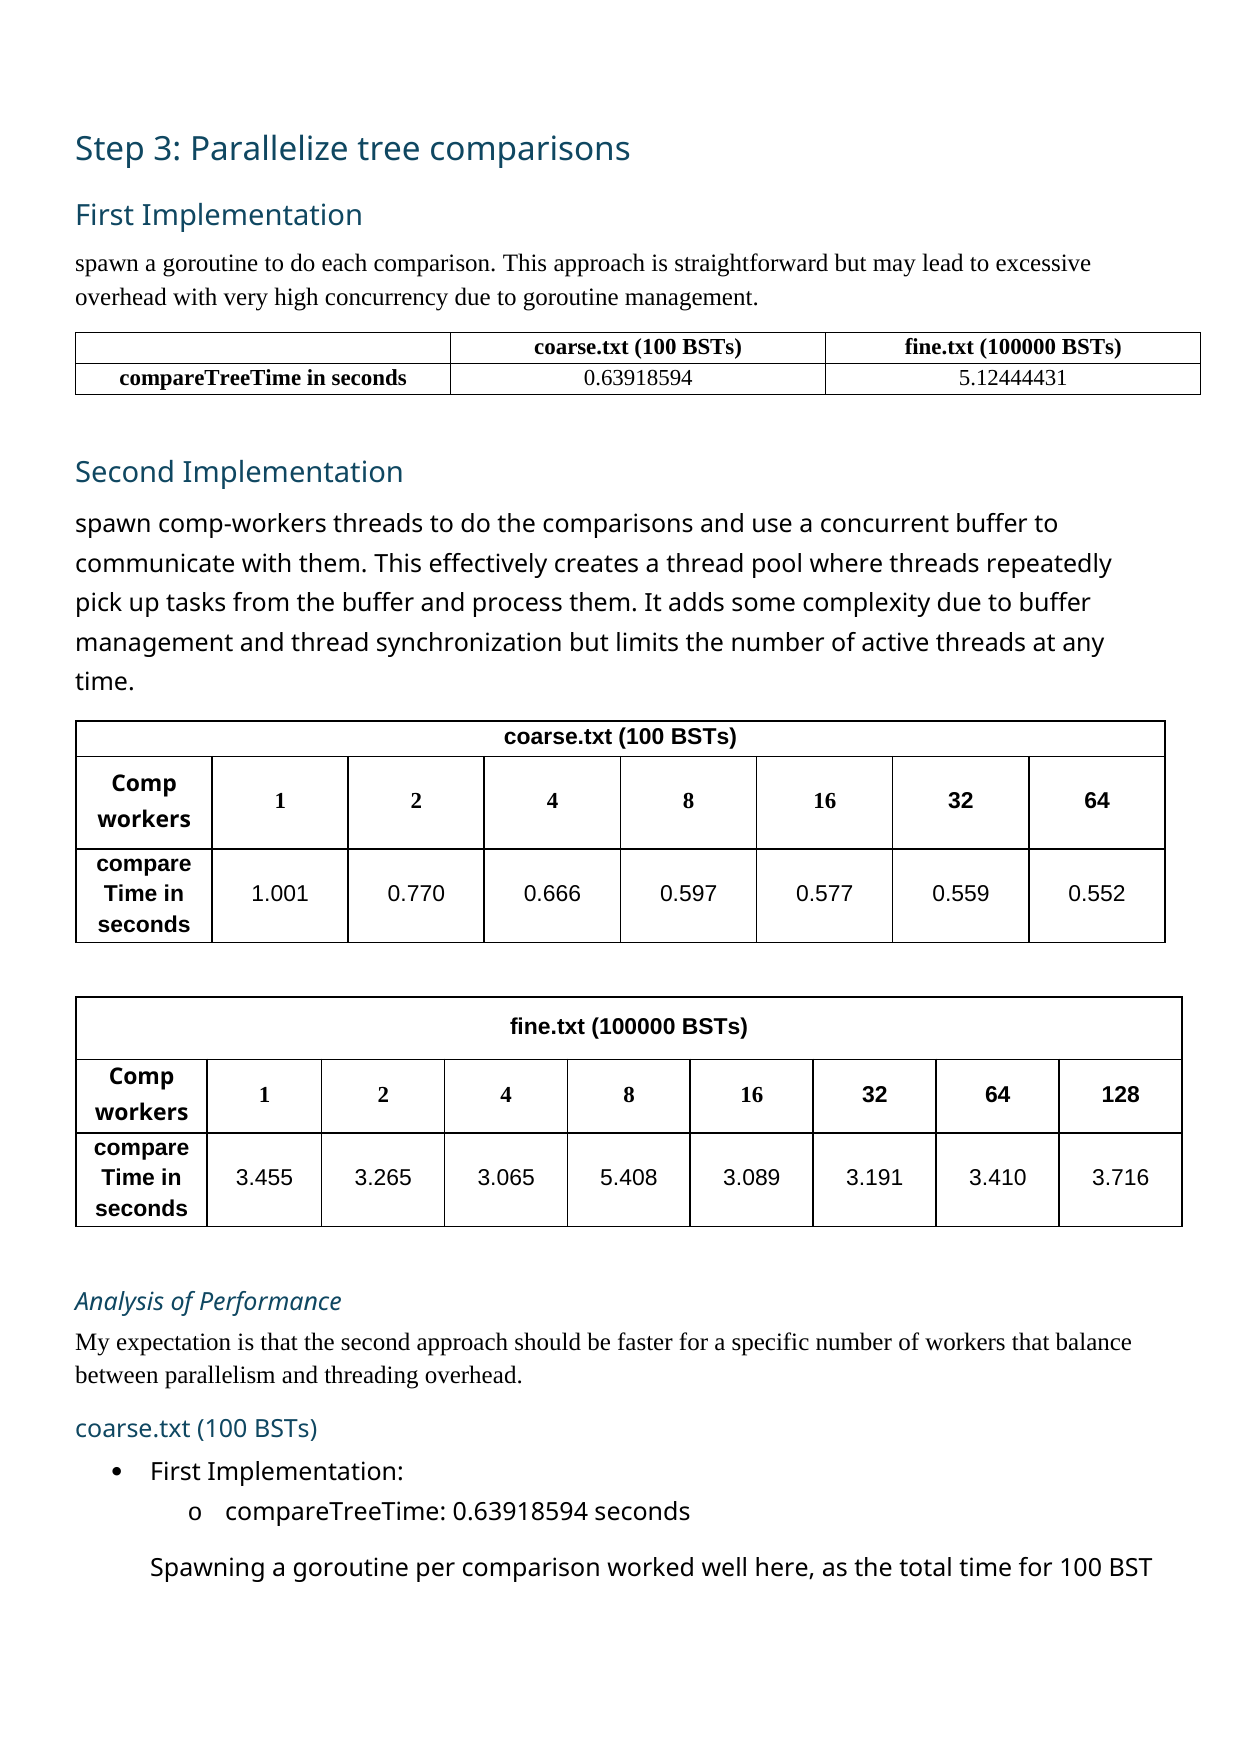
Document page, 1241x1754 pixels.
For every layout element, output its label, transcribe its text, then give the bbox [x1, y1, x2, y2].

table_cell 5.12444431 [826, 364, 1200, 394]
table_cell 0.552 [1030, 850, 1164, 942]
table_cell 3.410 [937, 1134, 1058, 1226]
table_cell compareTreeTime in seconds [76, 364, 450, 394]
table_cell 3.089 [691, 1134, 812, 1226]
text spawn comp-workers threads to do the comparisons and use a concurrent buffer to communicate with them. This effectively creates a thread pool where threads repeatedly pick up tasks from the buffer and process them. It adds some complexity due to buffer management and thread synchronization but limits the number of active threads at any time. [75, 506, 1165, 698]
table_cell 3.191 [814, 1134, 935, 1226]
table_cell Comp workers [77, 757, 211, 848]
table_cell 0.63918594 [451, 364, 825, 394]
table_cell 0.559 [893, 850, 1028, 942]
table_header [76, 333, 450, 363]
table_cell 3.716 [1060, 1134, 1181, 1226]
table_header fine.txt (100000 BSTs) [826, 333, 1200, 363]
table_cell 3.265 [322, 1134, 444, 1226]
subtitle Analysis of Performance [75, 1283, 1165, 1317]
table_cell compare Time in seconds [77, 850, 211, 942]
table_header coarse.txt (100 BSTs) [77, 722, 1164, 756]
table_cell 64 [1030, 757, 1164, 848]
table_cell 3.065 [445, 1134, 567, 1226]
text spawn a goroutine to do each comparison. This approach is straightforward but may lead to excessive overhead with very high concurrency due to goroutine management. [75, 248, 1165, 311]
table_cell 0.770 [349, 850, 483, 942]
list compareTreeTime: 0.63918594 seconds [187, 1493, 1165, 1528]
table_cell 0.666 [485, 850, 620, 942]
table_cell 8 [621, 757, 756, 848]
table_cell 16 [757, 757, 892, 848]
table_cell 0.577 [757, 850, 892, 942]
table_cell 1 [208, 1060, 321, 1132]
table_header fine.txt (100000 BSTs) [77, 998, 1181, 1058]
table_cell Comp workers [77, 1060, 206, 1132]
table_cell 16 [691, 1060, 812, 1132]
table_header coarse.txt (100 BSTs) [451, 333, 825, 363]
table_cell 32 [893, 757, 1028, 848]
table_cell 4 [485, 757, 620, 848]
text Spawning a goroutine per comparison worked well here, as the total time for 100 BST [75, 1550, 1165, 1584]
text My expectation is that the second approach should be faster for a specific number of workers that balance between parallelism and threading overhead. [75, 1327, 1165, 1389]
list First Implementation: [112, 1454, 1165, 1488]
table_cell 1.001 [213, 850, 347, 942]
table_cell 64 [937, 1060, 1058, 1132]
subtitle coarse.txt (100 BSTs) [75, 1410, 1165, 1444]
table_cell 0.597 [621, 850, 756, 942]
table_cell 8 [568, 1060, 689, 1132]
table_cell 2 [322, 1060, 444, 1132]
subtitle Second Implementation [75, 452, 1165, 491]
table_cell 1 [213, 757, 347, 848]
table_cell 3.455 [208, 1134, 321, 1226]
table_cell 128 [1060, 1060, 1181, 1132]
subtitle Step 3: Parallelize tree comparisons [75, 125, 1165, 170]
table_cell 2 [349, 757, 483, 848]
table_cell compareTime in seconds [77, 1134, 206, 1226]
table_cell 32 [814, 1060, 935, 1132]
subtitle First Implementation [75, 194, 1165, 234]
table_cell 4 [445, 1060, 567, 1132]
table_cell 5.408 [568, 1134, 689, 1226]
